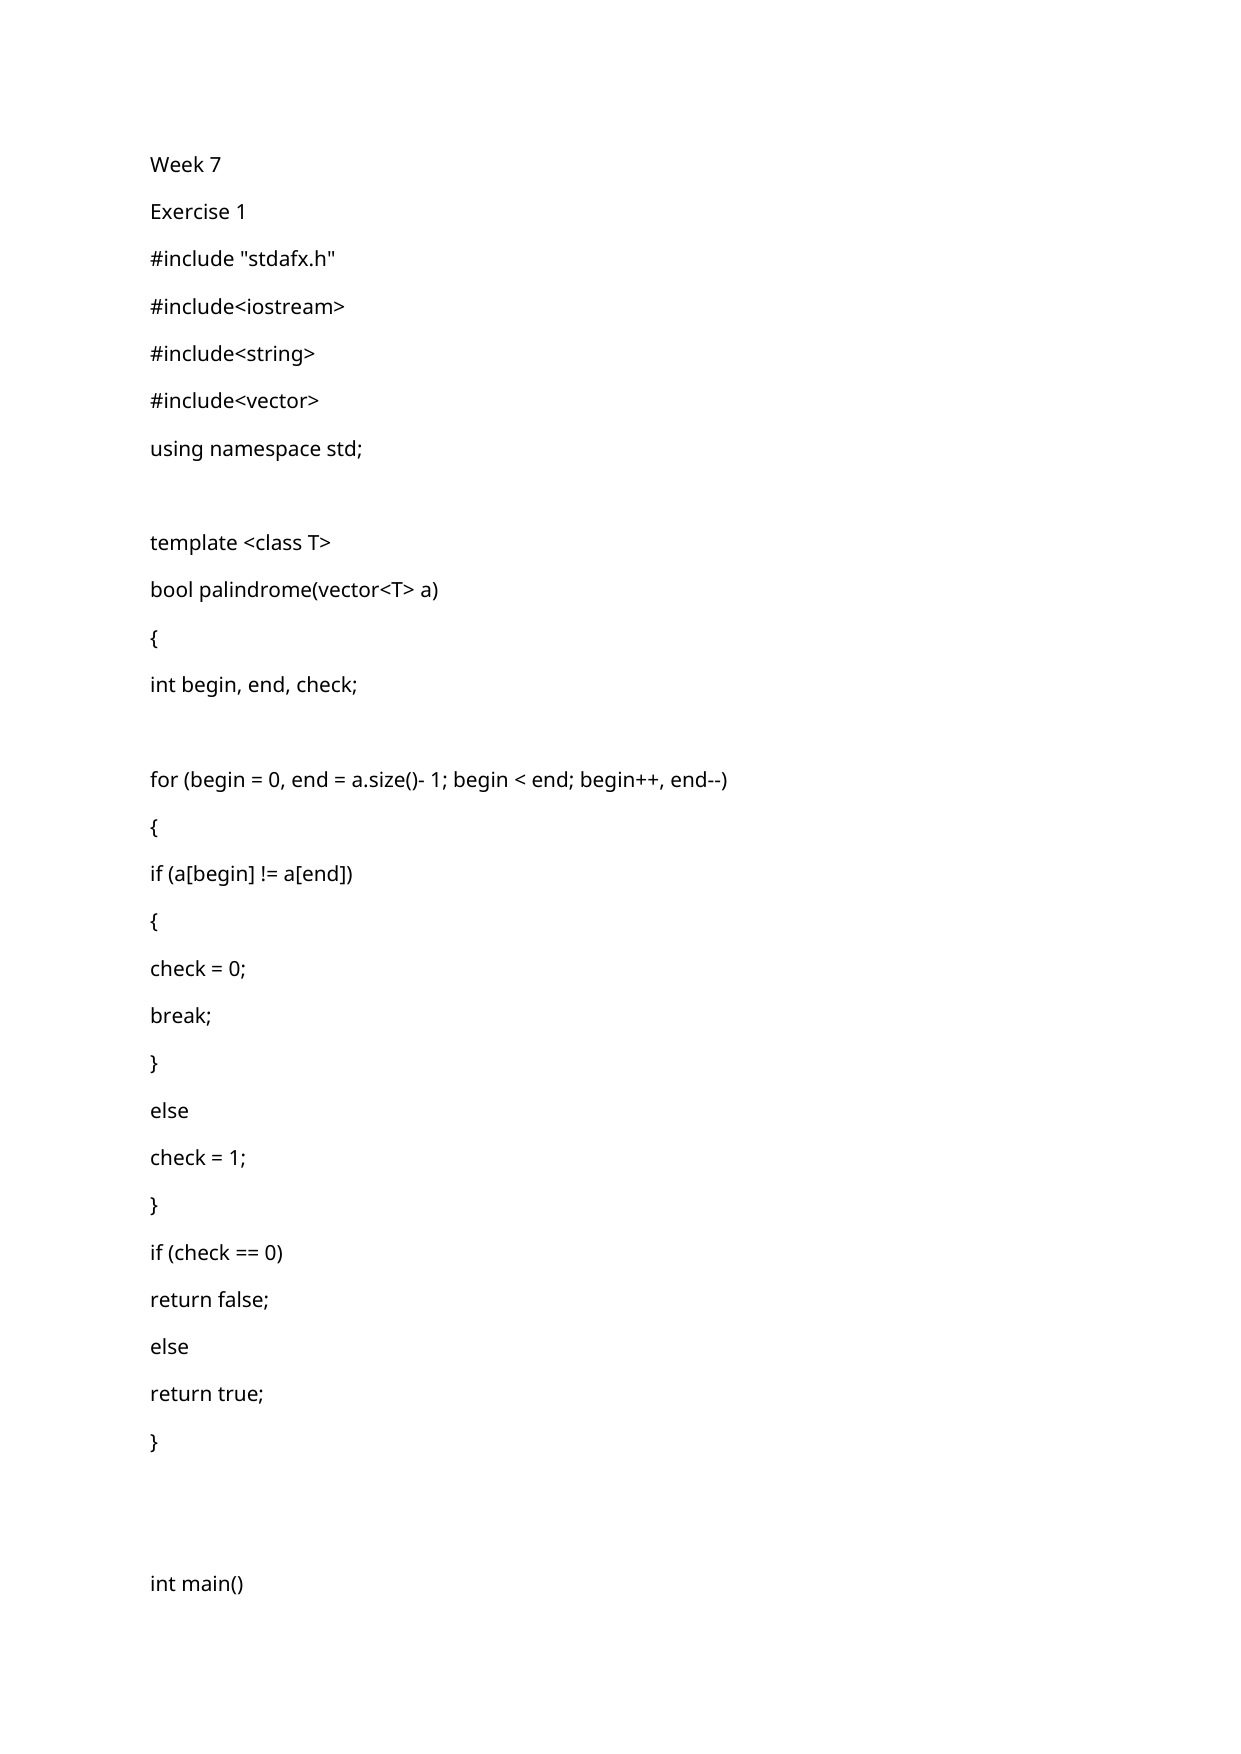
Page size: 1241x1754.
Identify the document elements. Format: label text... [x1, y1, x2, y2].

text { [150, 812, 1090, 841]
text check = 1; [150, 1143, 1090, 1172]
text bool palindrome(vector<T> a) [150, 576, 1090, 604]
text #include<string> [150, 339, 1090, 368]
text template <class T> [150, 528, 1090, 557]
text else [150, 1096, 1090, 1124]
text break; [150, 1001, 1090, 1030]
text check = 0; [150, 954, 1090, 982]
text else [150, 1332, 1090, 1361]
text int begin, end, check; [150, 670, 1090, 699]
text } [150, 1048, 1090, 1077]
text Week 7 [150, 150, 1090, 178]
text #include<vector> [150, 386, 1090, 415]
text Exercise 1 [150, 197, 1090, 226]
text if (a[begin] != a[end]) [150, 859, 1090, 888]
text } [150, 1427, 1090, 1455]
text { [150, 907, 1090, 935]
text for (begin = 0, end = a.size()- 1; begin < end; begin++, end--) [150, 765, 1090, 793]
text } [150, 1190, 1090, 1219]
text return false; [150, 1285, 1090, 1313]
text using namespace std; [150, 434, 1090, 462]
text if (check == 0) [150, 1238, 1090, 1266]
text return true; [150, 1379, 1090, 1408]
text #include<iostream> [150, 292, 1090, 320]
text int main() [150, 1569, 1090, 1597]
text { [150, 623, 1090, 651]
text #include "stdafx.h" [150, 244, 1090, 273]
